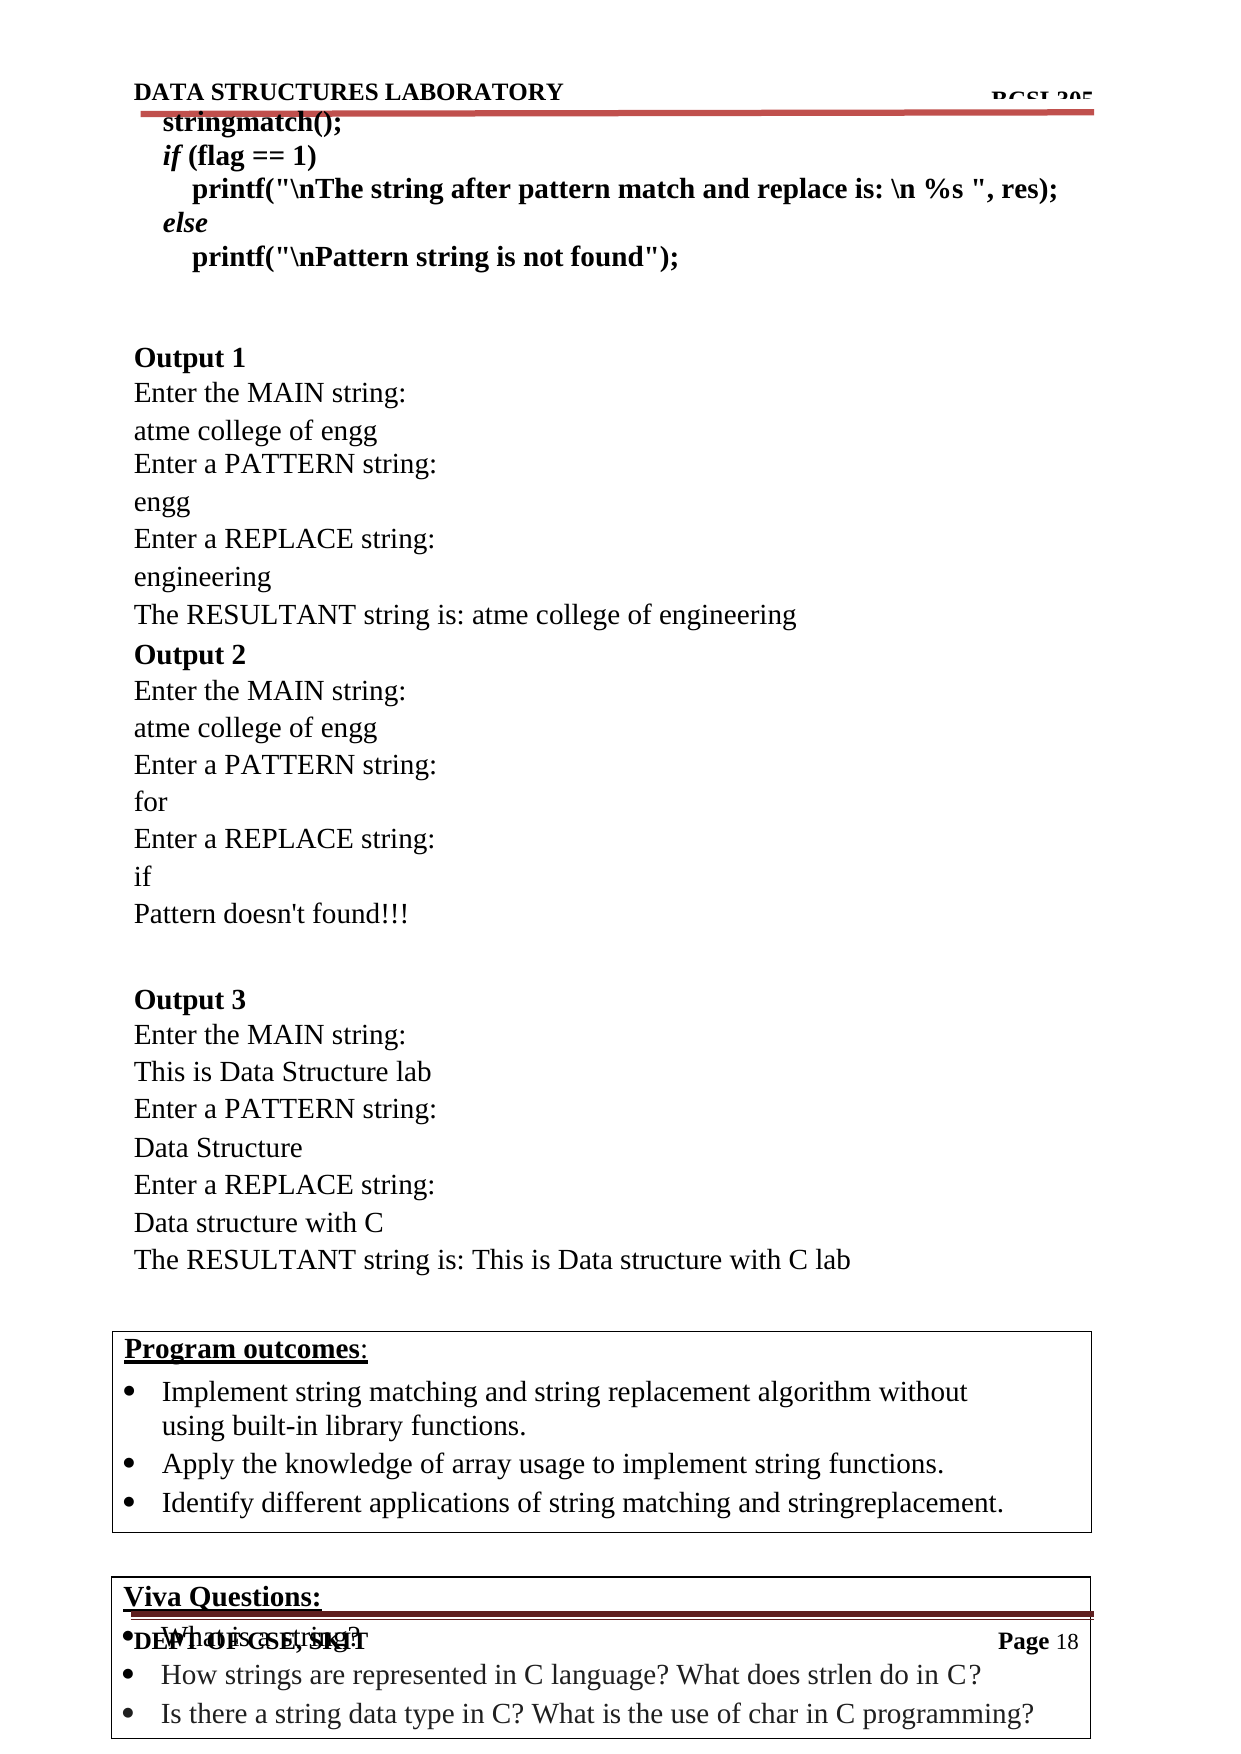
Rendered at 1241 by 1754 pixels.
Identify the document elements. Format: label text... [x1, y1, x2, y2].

subtitle else [133, 205, 1126, 239]
subtitle printf("\nPattern string is not found"); [133, 239, 1126, 272]
subtitle if (flag == 1) [133, 138, 1126, 171]
text This is Data Structure lab Enter a PATTERN string: [133, 1054, 451, 1125]
text Data structure with C [133, 1205, 1126, 1238]
text The RESULTANT string is: This is Data structure with C lab [133, 1242, 1126, 1276]
subtitle Output 3 [133, 982, 1126, 1016]
text Enter a REPLACE string: if [133, 822, 437, 892]
subtitle Output 1 [133, 340, 1126, 373]
text Enter a REPLACE string: [133, 1167, 1126, 1201]
text Enter the MAIN string: [133, 375, 1126, 409]
text Enter a REPLACE string: [133, 522, 1126, 555]
subtitle Output 2 [133, 637, 1126, 671]
text atme college of engg Enter a PATTERN string: [133, 413, 439, 480]
text The RESULTANT string is: atme college of engineering [133, 597, 1126, 631]
text Enter the MAIN string: [133, 1017, 1126, 1051]
text Pattern doesn't found!!! [133, 896, 1126, 929]
subtitle stringmatch(); [133, 104, 1126, 138]
subtitle printf("\nThe string after pattern match and replace is: \n %s ", res); [133, 171, 1126, 205]
text engineering [133, 559, 1126, 593]
text Data Structure [133, 1130, 1126, 1163]
text engg [133, 484, 1126, 518]
text Enter the MAIN string: atme college of engg Enter a PATTERN string: for [133, 673, 439, 818]
